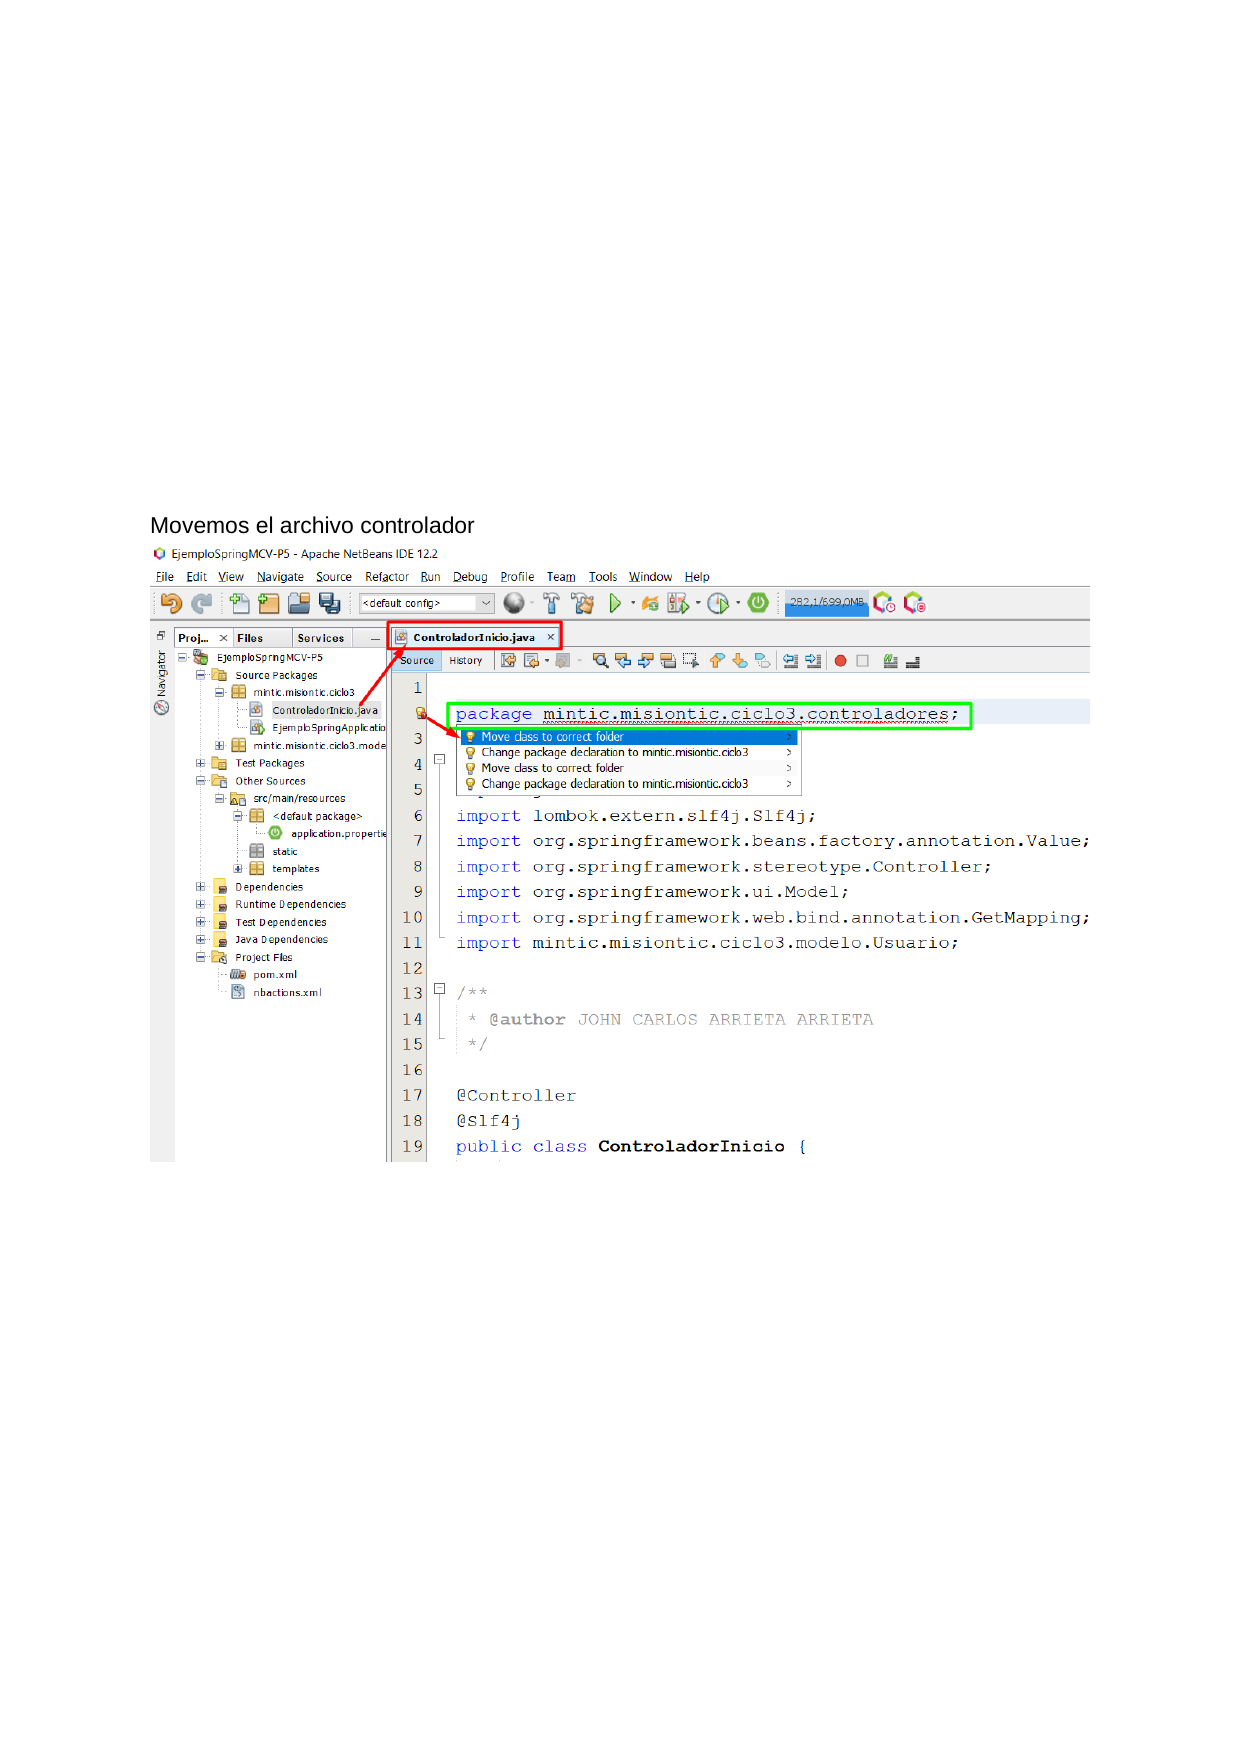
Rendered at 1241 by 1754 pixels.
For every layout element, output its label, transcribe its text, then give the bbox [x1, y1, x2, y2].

picture [150, 542, 1091, 1162]
text Movemos el archivo controlador [150, 512, 1090, 539]
